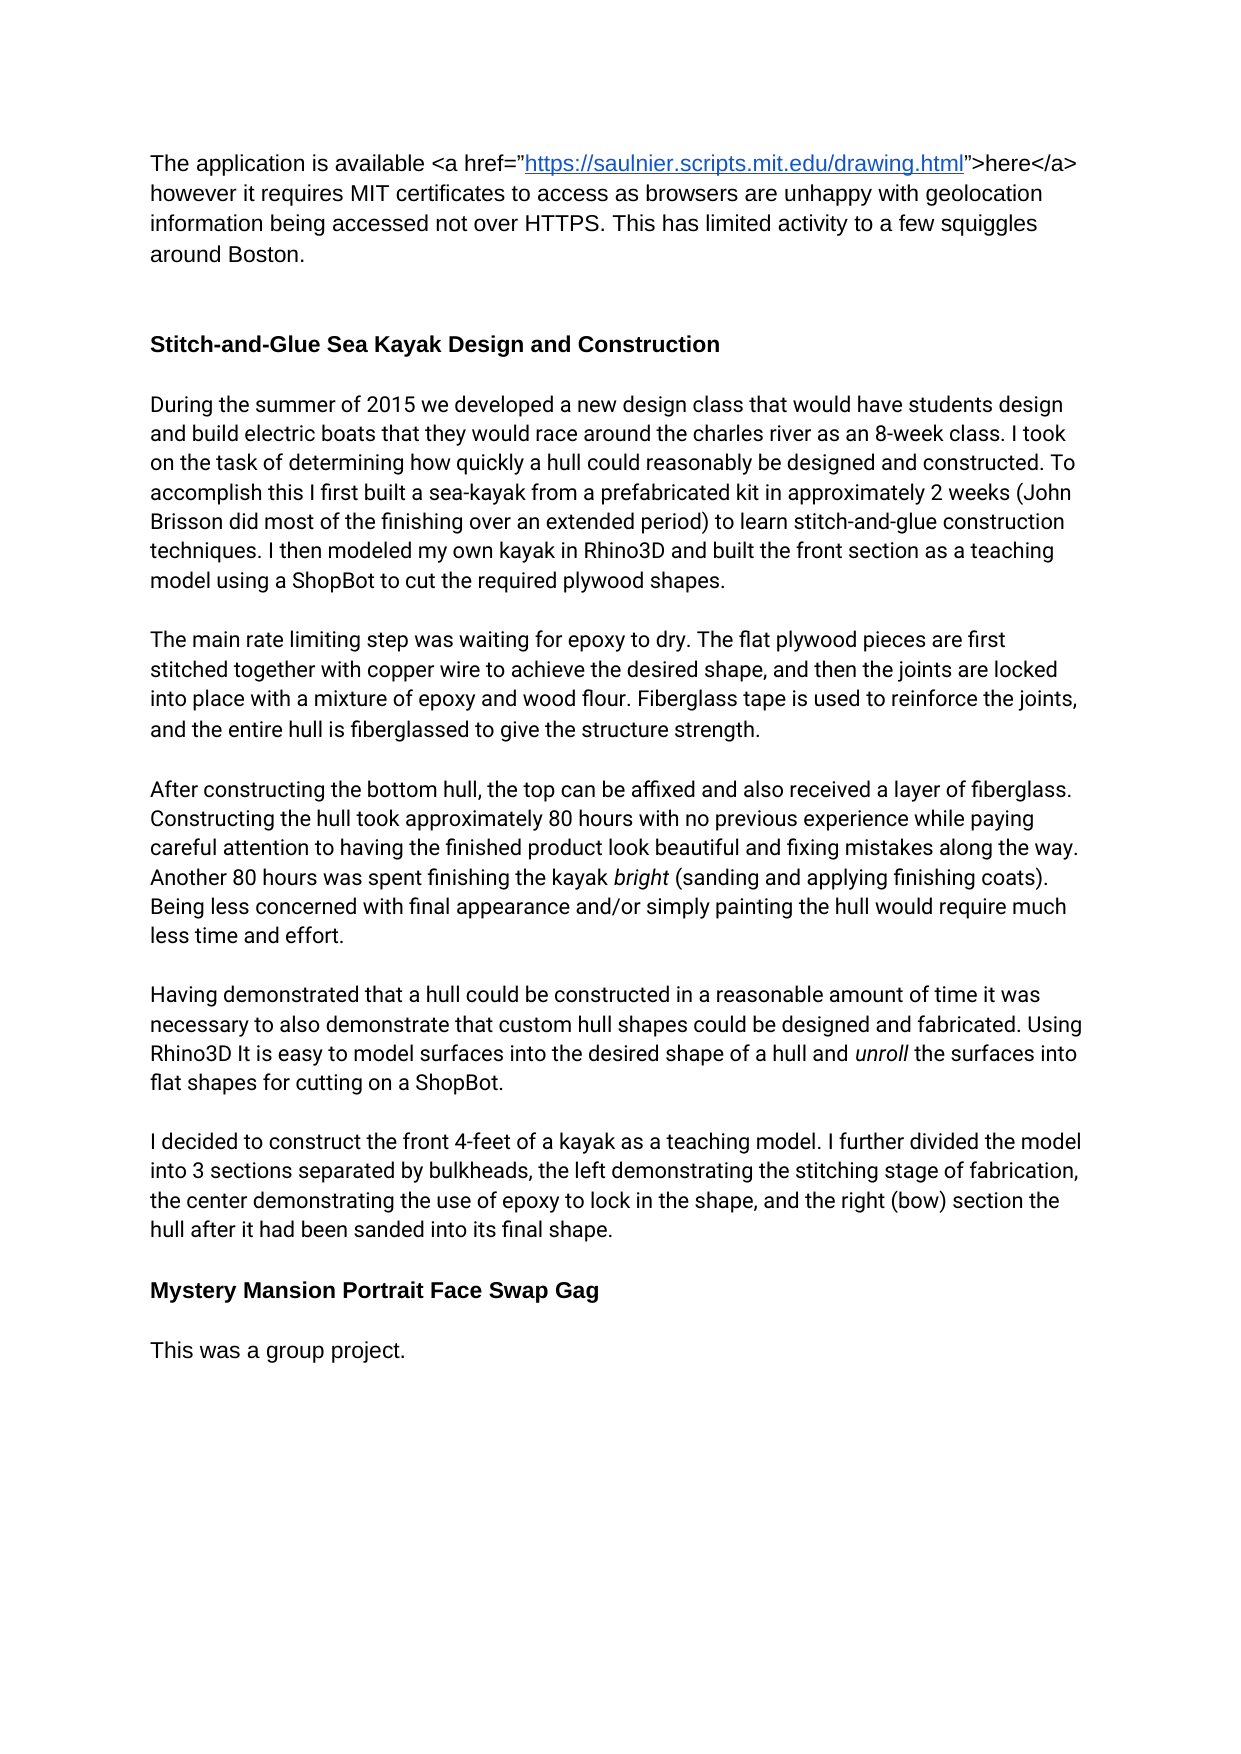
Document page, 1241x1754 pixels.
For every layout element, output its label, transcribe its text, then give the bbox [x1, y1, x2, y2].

text After constructing the bottom hull, the top can be affixed and also received a layer of fiberglass. Constructing the hull took approximately 80 hours with no previous experience while paying careful attention to having the finished product look beautiful and fixing mistakes along the way. Another 80 hours was spent finishing the kayak bright (sanding and applying finishing coats). Being less concerned with final appearance and/or simply painting the hull would require much less time and effort. [150, 777, 1090, 949]
text Mystery Mansion Portrait Face Swap Gag [150, 1277, 1090, 1303]
text The main rate limiting step was waiting for epoxy to dry. The flat plywood pieces are first stitched together with copper wire to achieve the desired shape, and then the joints are locked into place with a mixture of epoxy and wood flour. Fiberglass tape is used to reinforce the joints, and the entire hull is fiberglassed to give the structure strength. [150, 627, 1090, 742]
text The application is available <a href=”https://saulnier.scripts.mit.edu/drawing.html”>here</a> however it requires MIT certificates to access as browsers are unhappy with geolocation information being accessed not over HTTPS. This has limited activity to a few squiggles around Boston. [150, 150, 1090, 267]
text I decided to construct the front 4-feet of a kayak as a teaching model. I further divided the model into 3 sections separated by bulkheads, the left demonstrating the stitching stage of fabrication, the center demonstrating the use of epoxy to lock in the shape, and the right (bow) section the hull after it had been sanded into its final shape. [150, 1129, 1090, 1243]
text Having demonstrated that a hull could be constructed in a reasonable amount of time it was necessary to also demonstrate that custom hull shapes could be designed and fabricated. Using Rhino3D It is easy to model surfaces into the desired shape of a hull and unroll the surfaces into flat shapes for cutting on a ShopBot. [150, 982, 1090, 1096]
text During the summer of 2015 we developed a new design class that would have students design and build electric boats that they would race around the charles river as an 8-week class. I took on the task of determining how quickly a hull could reasonably be designed and constructed. To accomplish this I first built a sea-kayak from a prefabricated kit in approximately 2 weeks (John Brisson did most of the finishing over an extended period) to learn stitch-and-glue construction techniques. I then modeled my own kayak in Rhino3D and built the front section as a teaching model using a ShopBot to cut the required plywood shapes. [150, 392, 1090, 593]
text This was a group project. [150, 1337, 1090, 1364]
text Stitch-and-Glue Sea Kayak Design and Construction [150, 331, 1090, 358]
